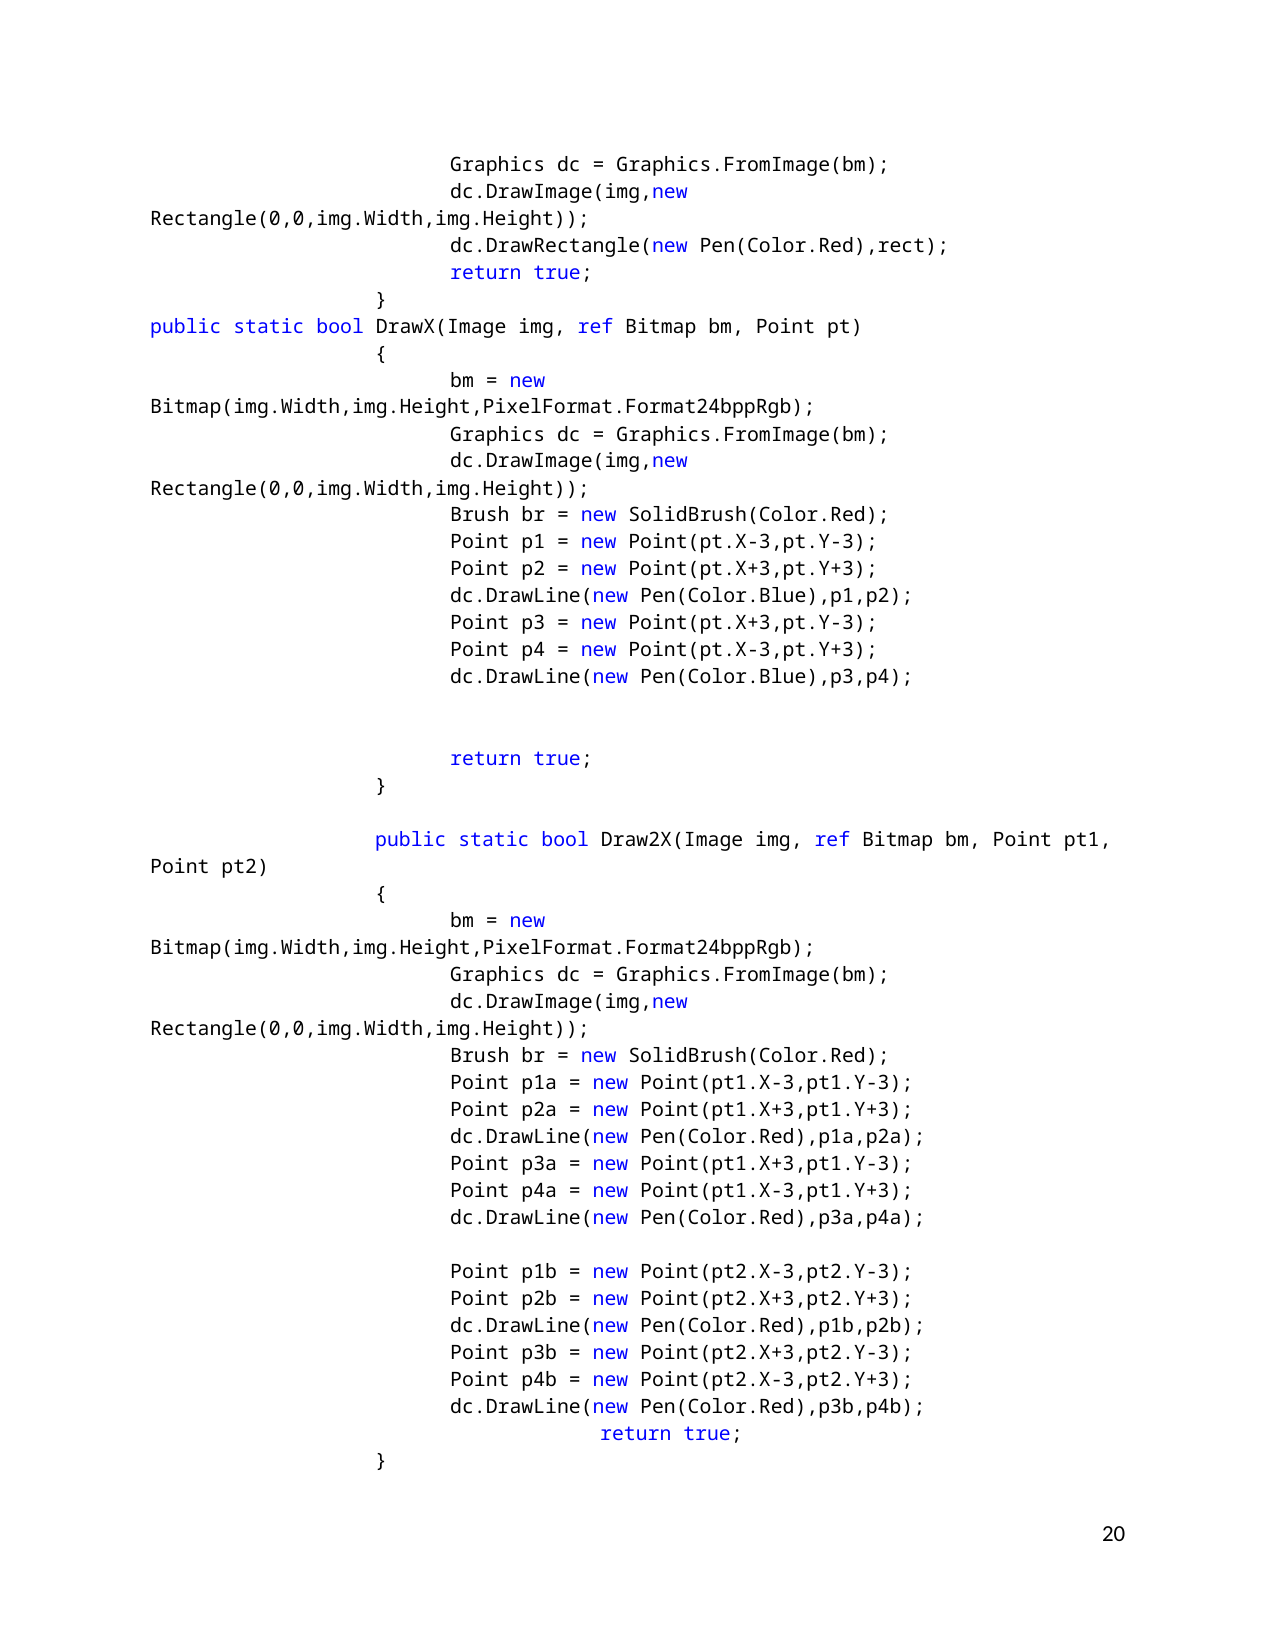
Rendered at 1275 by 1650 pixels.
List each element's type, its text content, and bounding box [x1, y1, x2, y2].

text Point p4a = new Point(pt1.X-3,pt1.Y+3); [150, 1176, 1125, 1203]
text bm = new Bitmap(img.Width,img.Height,PixelFormat.Format24bppRgb); [150, 906, 1125, 960]
text dc.DrawImage(img,new Rectangle(0,0,img.Width,img.Height)); [150, 987, 1125, 1041]
text Graphics dc = Graphics.FromImage(bm); [150, 960, 1125, 987]
text bm = new Bitmap(img.Width,img.Height,PixelFormat.Format24bppRgb); [150, 366, 1125, 420]
text Point p3b = new Point(pt2.X+3,pt2.Y-3); [150, 1338, 1125, 1365]
text dc.DrawImage(img,new Rectangle(0,0,img.Width,img.Height)); [150, 447, 1125, 501]
text Point p1a = new Point(pt1.X-3,pt1.Y-3); [150, 1068, 1125, 1095]
text Point p2b = new Point(pt2.X+3,pt2.Y+3); [150, 1284, 1125, 1311]
text dc.DrawLine(new Pen(Color.Red),p3a,p4a); [150, 1203, 1125, 1230]
text return true; [150, 744, 1125, 772]
text dc.DrawLine(new Pen(Color.Red),p1a,p2a); [150, 1122, 1125, 1149]
text Point p2 = new Point(pt.X+3,pt.Y+3); [150, 555, 1125, 582]
text Point p1 = new Point(pt.X-3,pt.Y-3); [150, 528, 1125, 555]
text Brush br = new SolidBrush(Color.Red); [150, 501, 1125, 528]
text } [150, 1446, 1125, 1473]
text { [150, 339, 1125, 366]
text } [150, 285, 1125, 312]
text Point p2a = new Point(pt1.X+3,pt1.Y+3); [150, 1095, 1125, 1122]
text return true; [150, 258, 1125, 285]
text return true; [150, 1419, 1125, 1446]
text { [150, 879, 1125, 906]
text Point p4b = new Point(pt2.X-3,pt2.Y+3); [150, 1365, 1125, 1392]
text dc.DrawLine(new Pen(Color.Red),p1b,p2b); [150, 1311, 1125, 1338]
text dc.DrawRectangle(new Pen(Color.Red),rect); [150, 231, 1125, 258]
text dc.DrawLine(new Pen(Color.Blue),p3,p4); [150, 663, 1125, 689]
text public static bool Draw2X(Image img, ref Bitmap bm, Point pt1, Point pt2) [150, 826, 1125, 879]
text dc.DrawImage(img,new Rectangle(0,0,img.Width,img.Height)); [150, 177, 1125, 231]
text dc.DrawLine(new Pen(Color.Red),p3b,p4b); [150, 1392, 1125, 1419]
text Point p1b = new Point(pt2.X-3,pt2.Y-3); [150, 1257, 1125, 1284]
text Graphics dc = Graphics.FromImage(bm); [150, 420, 1125, 447]
text } [150, 772, 1125, 798]
text Point p3a = new Point(pt1.X+3,pt1.Y-3); [150, 1149, 1125, 1176]
text Point p3 = new Point(pt.X+3,pt.Y-3); [150, 609, 1125, 636]
text Point p4 = new Point(pt.X-3,pt.Y+3); [150, 636, 1125, 663]
text Graphics dc = Graphics.FromImage(bm); [150, 150, 1125, 177]
text public static bool DrawX(Image img, ref Bitmap bm, Point pt) [150, 312, 1125, 339]
text dc.DrawLine(new Pen(Color.Blue),p1,p2); [150, 582, 1125, 609]
text Brush br = new SolidBrush(Color.Red); [150, 1041, 1125, 1068]
